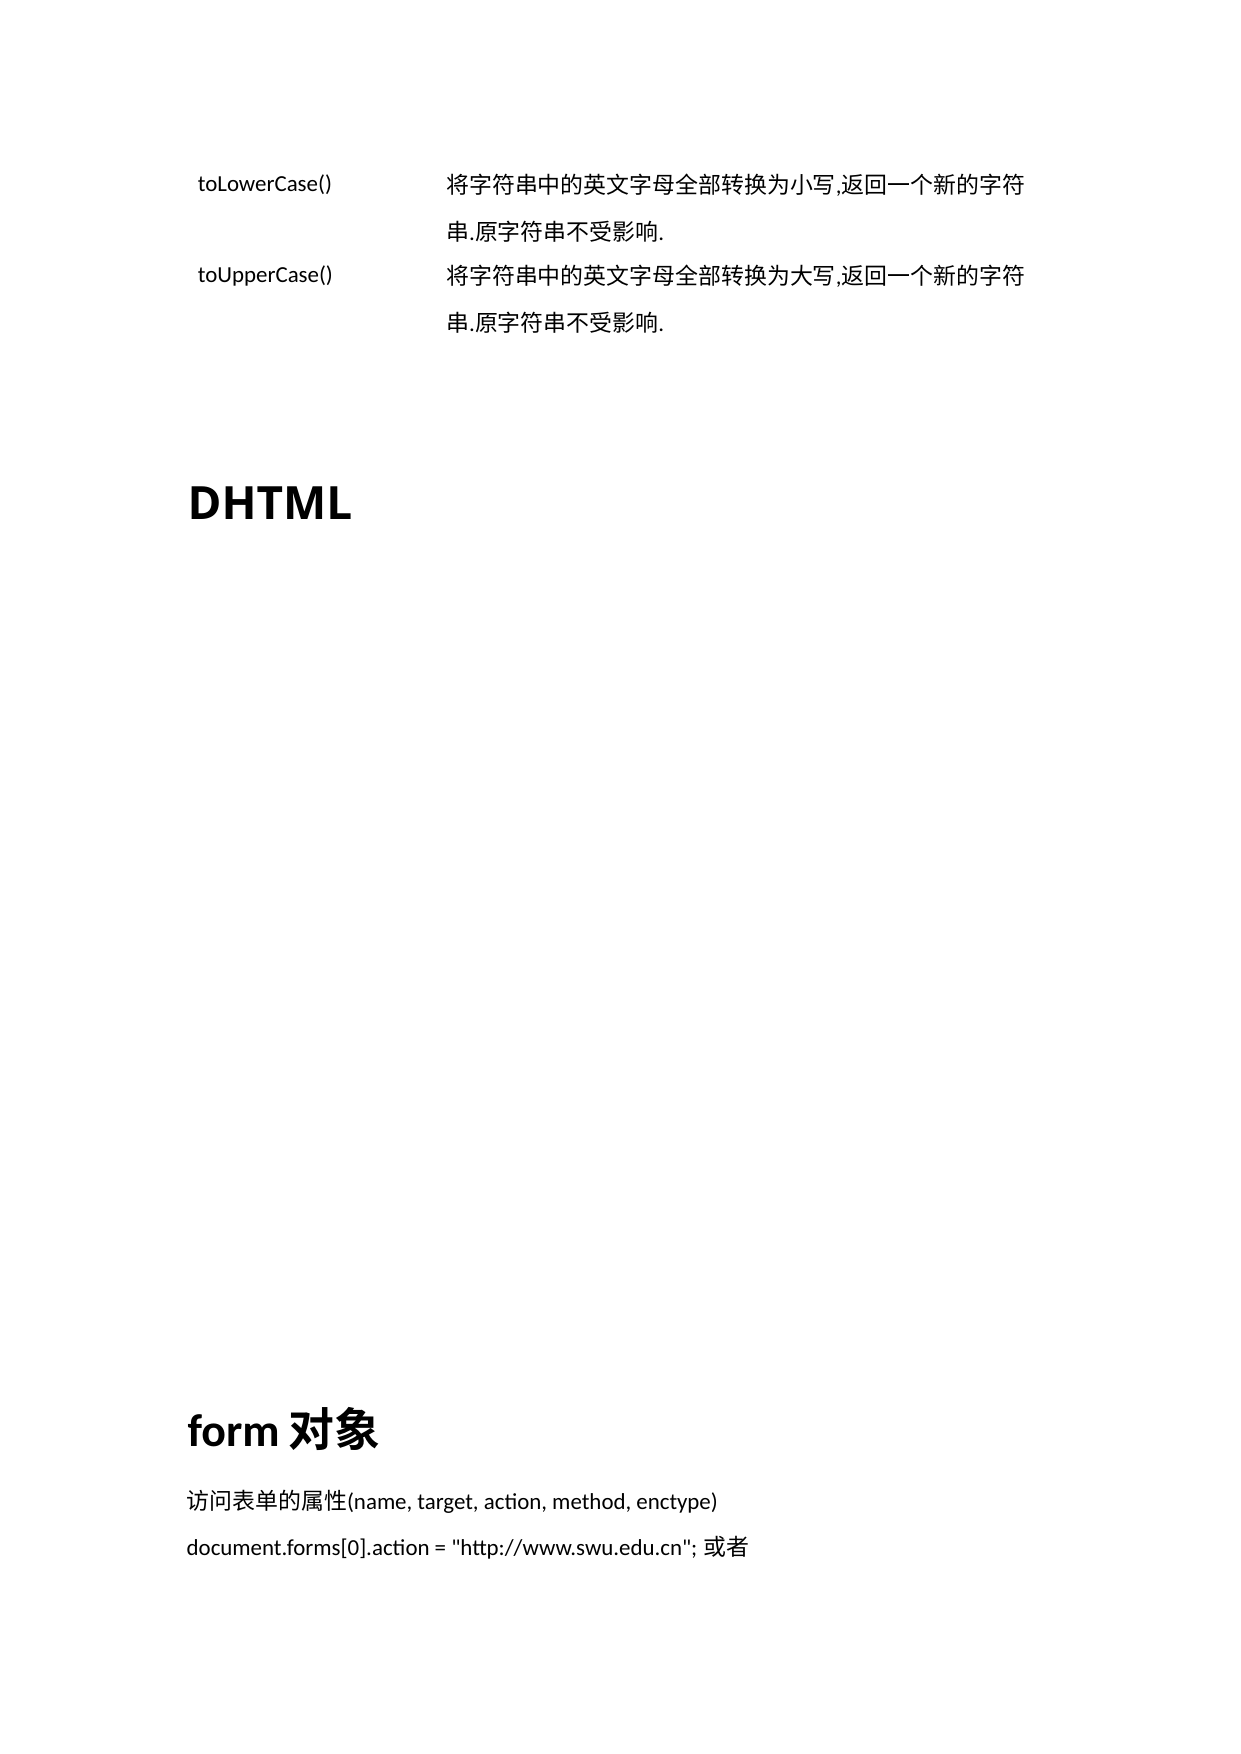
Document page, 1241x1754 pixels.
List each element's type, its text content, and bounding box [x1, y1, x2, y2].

table_header 访问表单的属性(name, target, action, method, enctype) document.forms[0].action = "http://www.swu.edu.cn"; 或者 [175, 1481, 1063, 1571]
table_cell [175, 165, 1063, 384]
text form对象 [187, 1389, 1053, 1464]
subtitle DHTML [187, 464, 1053, 539]
